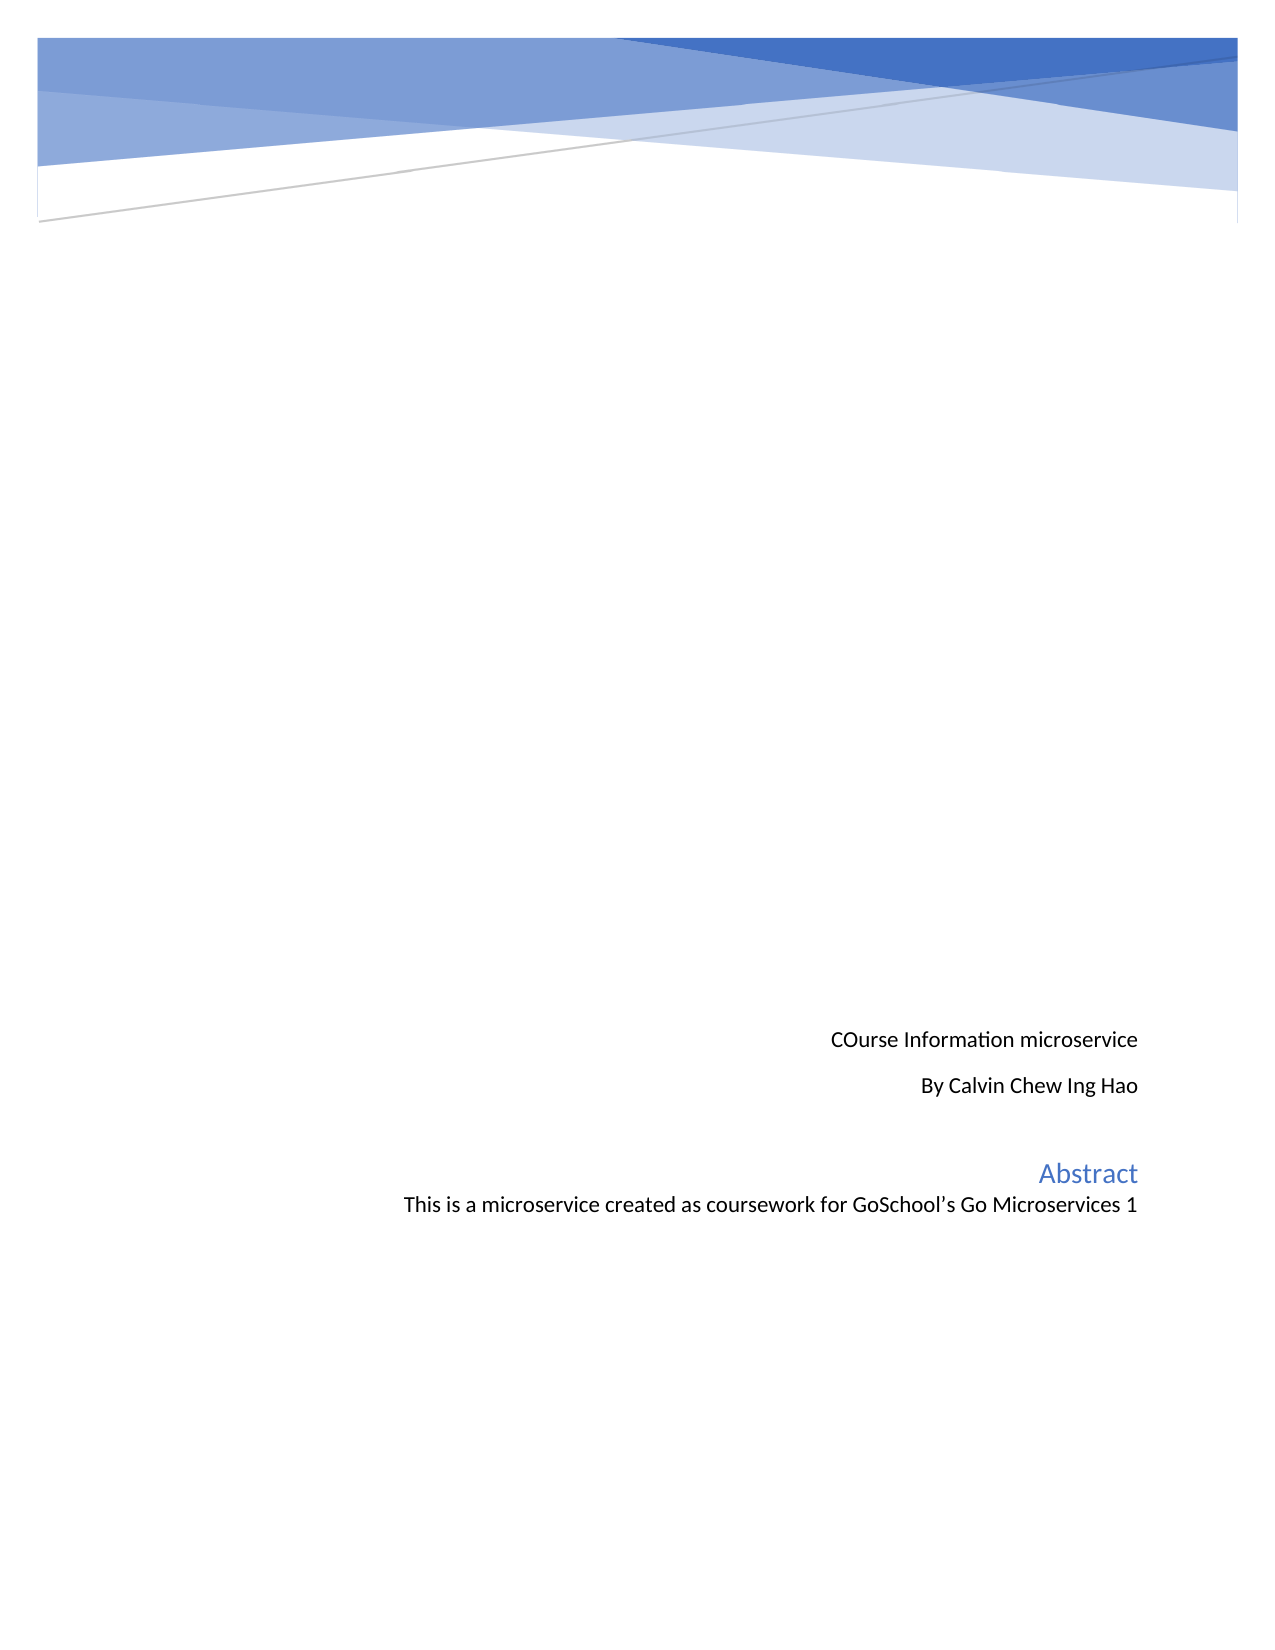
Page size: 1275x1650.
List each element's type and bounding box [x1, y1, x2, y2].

picture [37, 37, 1238, 238]
